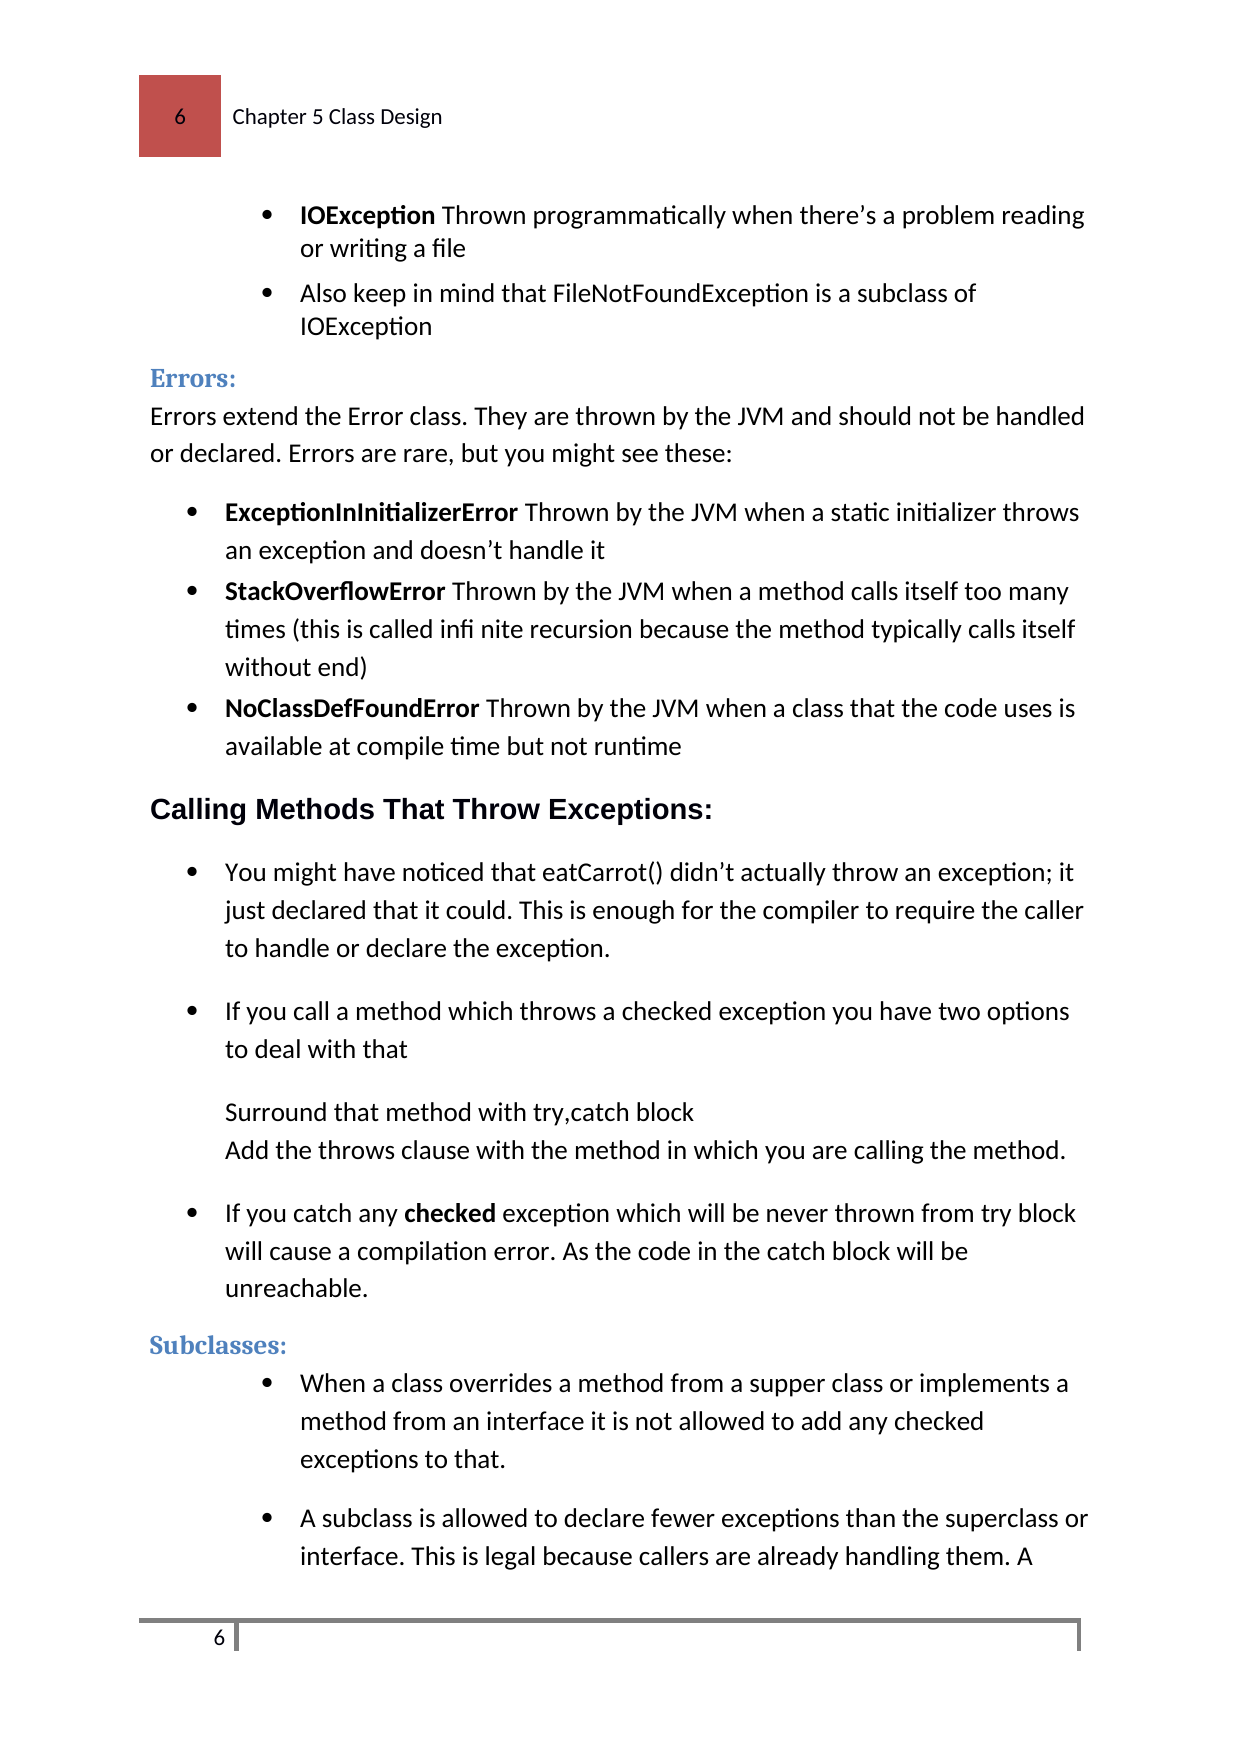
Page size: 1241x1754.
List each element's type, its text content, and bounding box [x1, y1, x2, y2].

text Errors extend the Error class. They are thrown by the JVM and should not be handled or declared. Errors are rare, but you might see these: [150, 399, 1090, 470]
subtitle Errors: [150, 363, 1090, 394]
list StackOverflowError Thrown by the JVM when a method calls itself too many times (this is called infi nite recursion because the method typically calls itself without end) [187, 574, 1090, 683]
list IOException Thrown programmatically when there’s a problem reading or writing a file [262, 198, 1090, 264]
subtitle Calling Methods That Throw Exceptions: [150, 792, 1090, 825]
subtitle Surround that method with try,catch block Add the throws clause with the method in which you are calling the method. [225, 1095, 1090, 1166]
subtitle Subclasses: [150, 1330, 1090, 1362]
subtitle You might have noticed that eatCarrot() didn’t actually throw an exception; it just declared that it could. This is enough for the compiler to require the caller to handle or declare the exception. [187, 855, 1090, 964]
subtitle If you catch any checked exception which will be never thrown from try block will cause a compilation error. As the code in the catch block will be unreachable. [187, 1196, 1090, 1305]
list NoClassDefFoundError Thrown by the JVM when a class that the code uses is available at compile time but not runtime [187, 691, 1090, 762]
list Also keep in mind that FileNotFoundException is a subclass of IOException [262, 276, 1090, 342]
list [262, 1501, 1090, 1572]
list ExceptionInInitializerError Thrown by the JVM when a static initializer throws an exception and doesn’t handle it [187, 495, 1090, 566]
list When a class overrides a method from a supper class or implements a method from an interface it is not allowed to add any checked exceptions to that. [262, 1366, 1090, 1475]
subtitle If you call a method which throws a checked exception you have two options to deal with that [187, 994, 1090, 1065]
